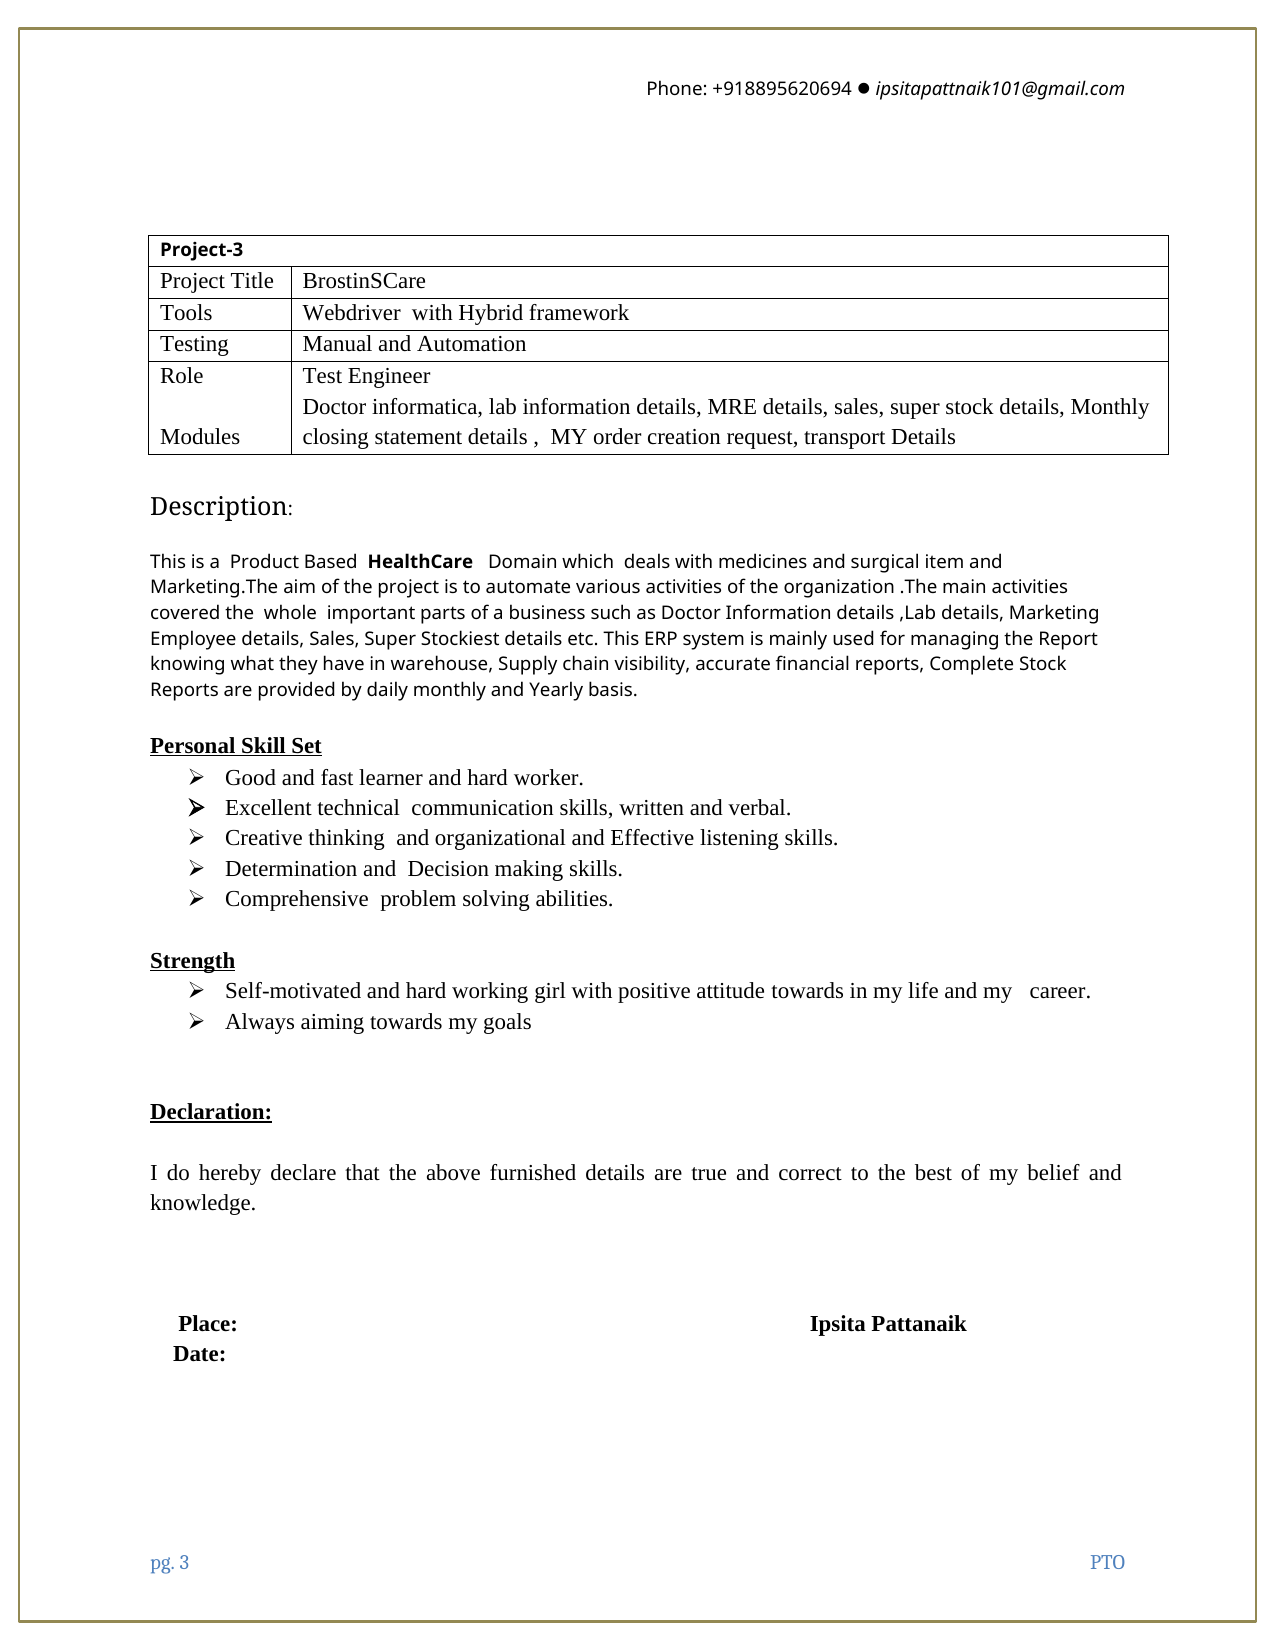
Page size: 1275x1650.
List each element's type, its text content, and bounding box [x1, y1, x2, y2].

text Strength [150, 947, 1114, 974]
text Description: [150, 489, 1125, 523]
table_cell BrostinSCare [292, 267, 1168, 298]
table_cell Project Title [149, 267, 291, 298]
table_header Project-3 [149, 236, 1168, 266]
table_cell Webdriver with Hybrid framework [292, 299, 1168, 329]
table_cell Test Engineer [292, 362, 1168, 393]
text Personal Skill Set [150, 732, 1125, 758]
list Good and fast learner and hard worker. [187, 764, 1125, 790]
list Self-motivated and hard working girl with positive attitude towards in my life and my career. [187, 977, 1125, 1004]
text Place: Ipsita Pattanaik [150, 1310, 1125, 1336]
text Date: [150, 1340, 1125, 1366]
text Declaration: [150, 1098, 1114, 1125]
list Comprehensive problem solving abilities. [187, 885, 1125, 911]
list Excellent technical communication skills, written and verbal. [187, 794, 1125, 821]
text I do hereby declare that the above furnished details are true and correct to the best of my belief and knowledge. [150, 1159, 1125, 1215]
table_cell Modules [149, 393, 291, 454]
table_cell Role [149, 362, 291, 393]
table_cell Doctor informatica, lab information details, MRE details, sales, super stock details, Monthly closing statement details , MY order creation request, transport Details [292, 393, 1168, 454]
text This is a Product Based HealthCare Domain which deals with medicines and surgical item and Marketing.The aim of the project is to automate various activities of the organization .The main activities covered the whole important parts of a business such as Doctor Information details ,Lab details, Marketing Employee details, Sales, Super Stockiest details etc. This ERP system is mainly used for managing the Report knowing what they have in warehouse, Supply chain visibility, accurate financial reports, Complete Stock Reports are provided by daily monthly and Yearly basis. [150, 548, 1125, 701]
table_cell Tools [149, 299, 291, 329]
table_cell Testing [149, 331, 291, 361]
list Always aiming towards my goals [187, 1008, 1125, 1034]
table_cell Manual and Automation [292, 331, 1168, 361]
list Determination and Decision making skills. [187, 854, 1125, 881]
list Creative thinking and organizational and Effective listening skills. [187, 824, 1125, 851]
